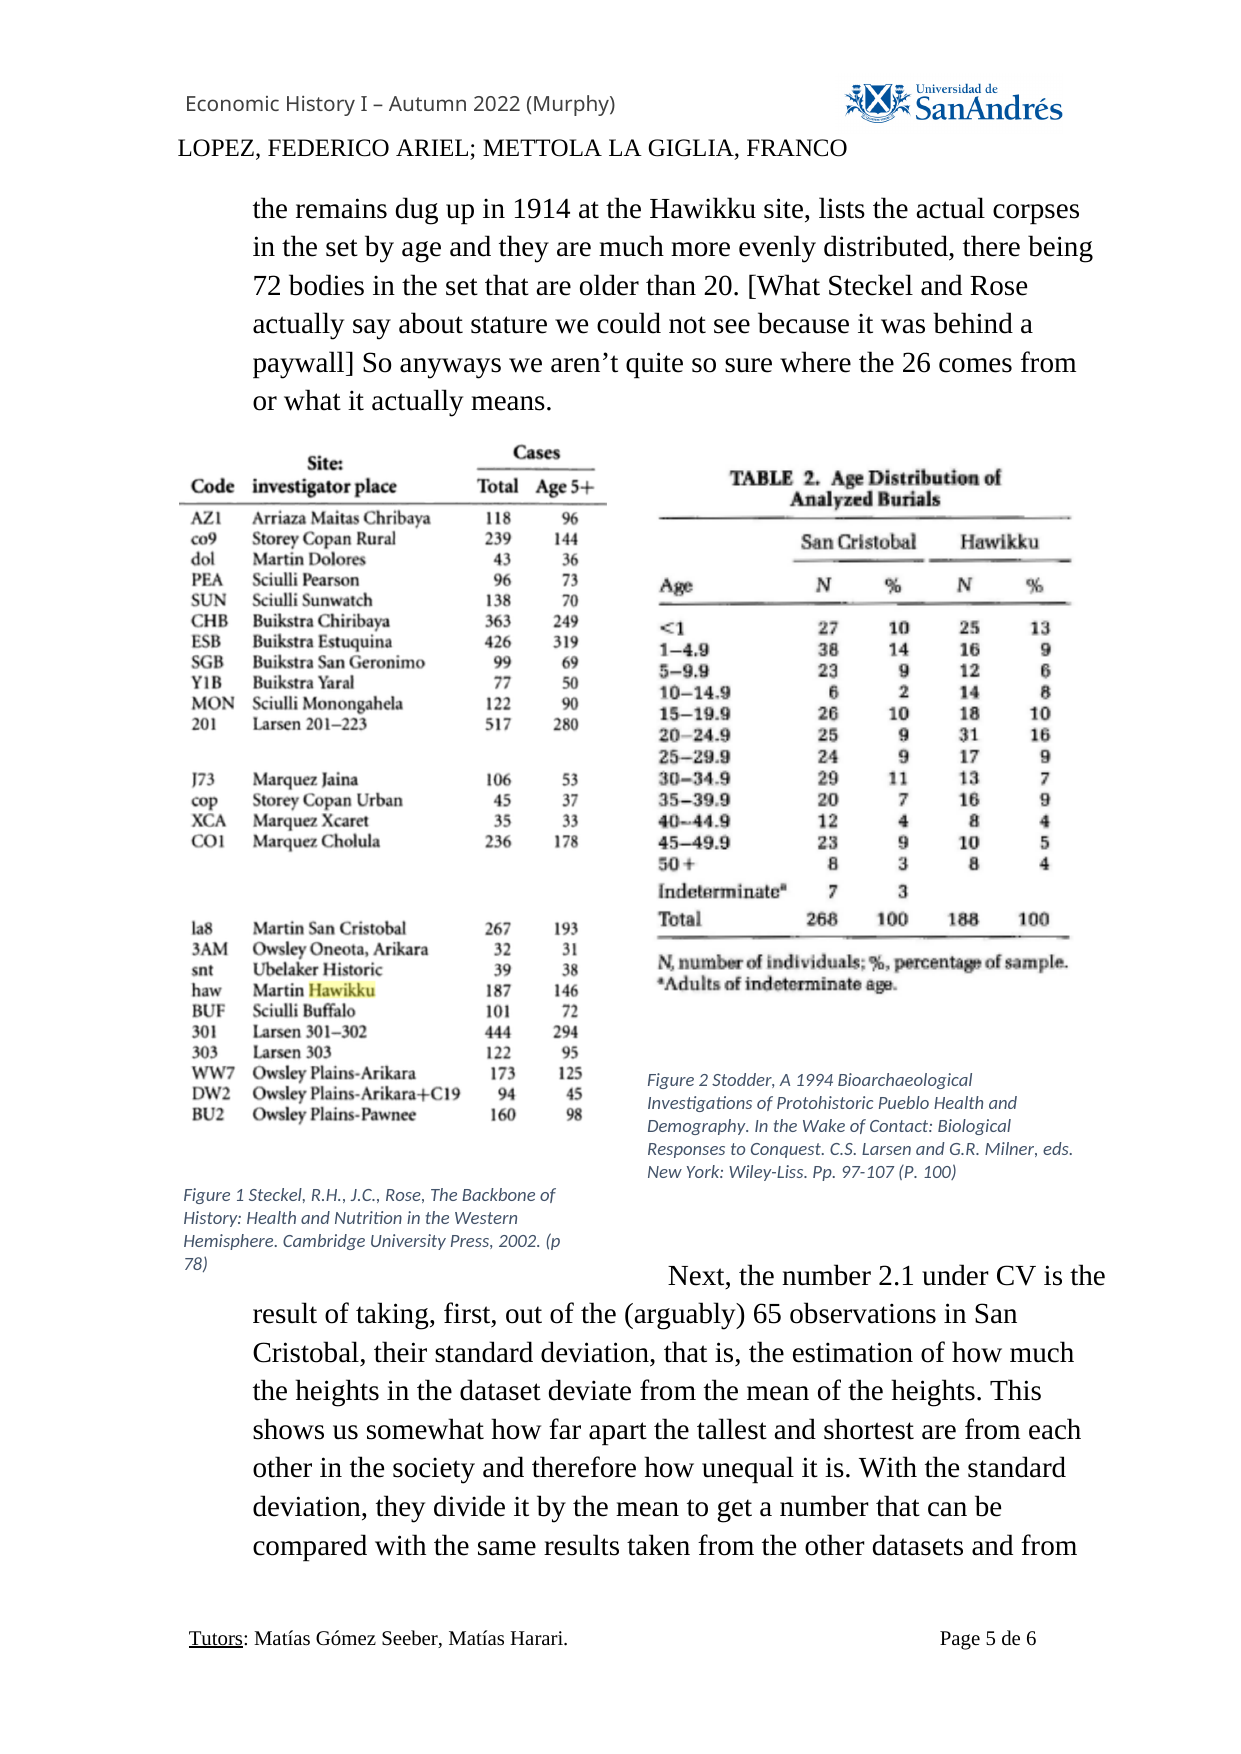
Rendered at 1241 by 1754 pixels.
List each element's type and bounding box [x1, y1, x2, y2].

picture [179, 429, 607, 1161]
list [215, 191, 1108, 417]
picture [835, 73, 1064, 134]
list [252, 1258, 1108, 1561]
picture [635, 454, 1083, 1013]
